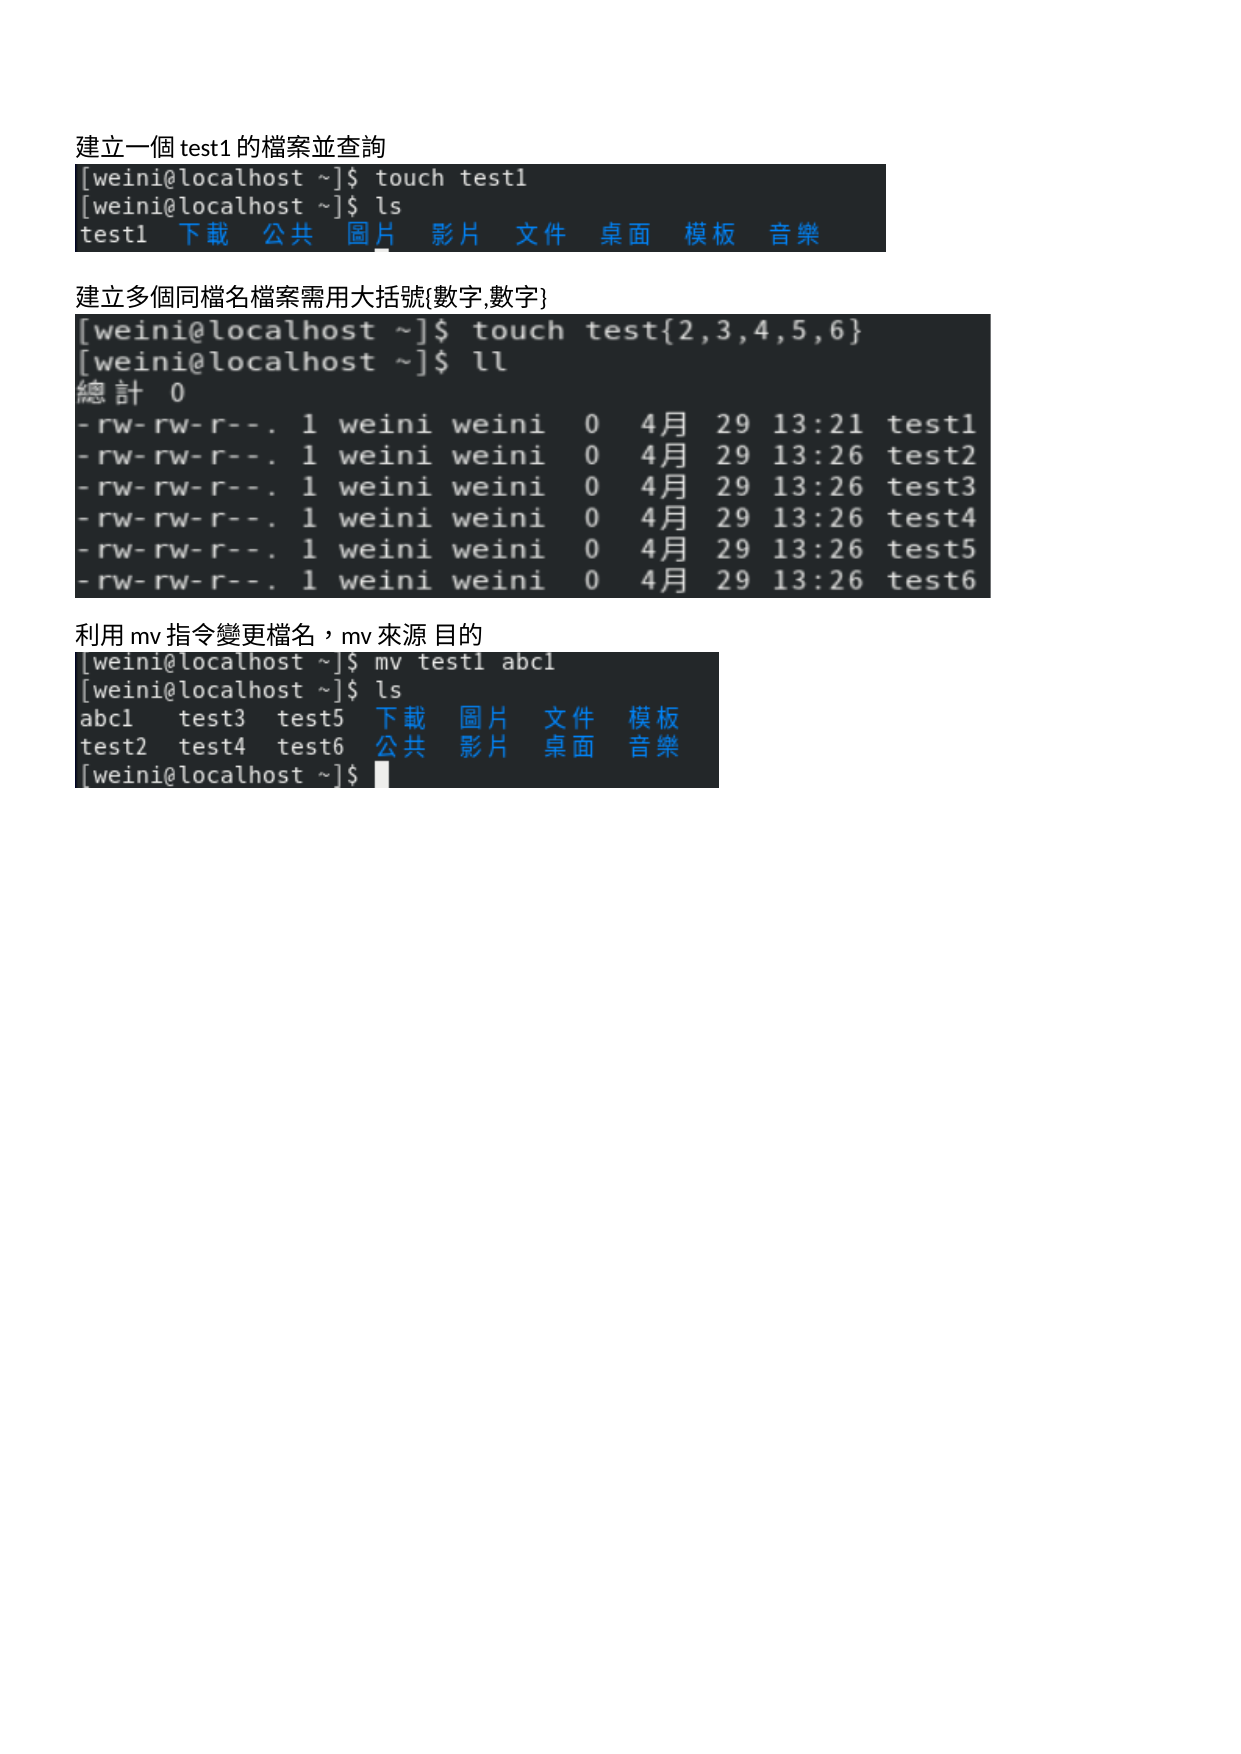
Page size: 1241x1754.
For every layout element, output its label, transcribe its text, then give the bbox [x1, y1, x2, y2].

picture [75, 314, 991, 598]
text 建立多個同檔名檔案需用大括號{數字,數字} [75, 277, 1165, 314]
text 建立一個test1的檔案並查詢 [75, 127, 1165, 164]
text 利用mv指令變更檔名，mv 來源 目的 [75, 614, 1165, 652]
picture [75, 164, 886, 252]
picture [75, 652, 719, 788]
